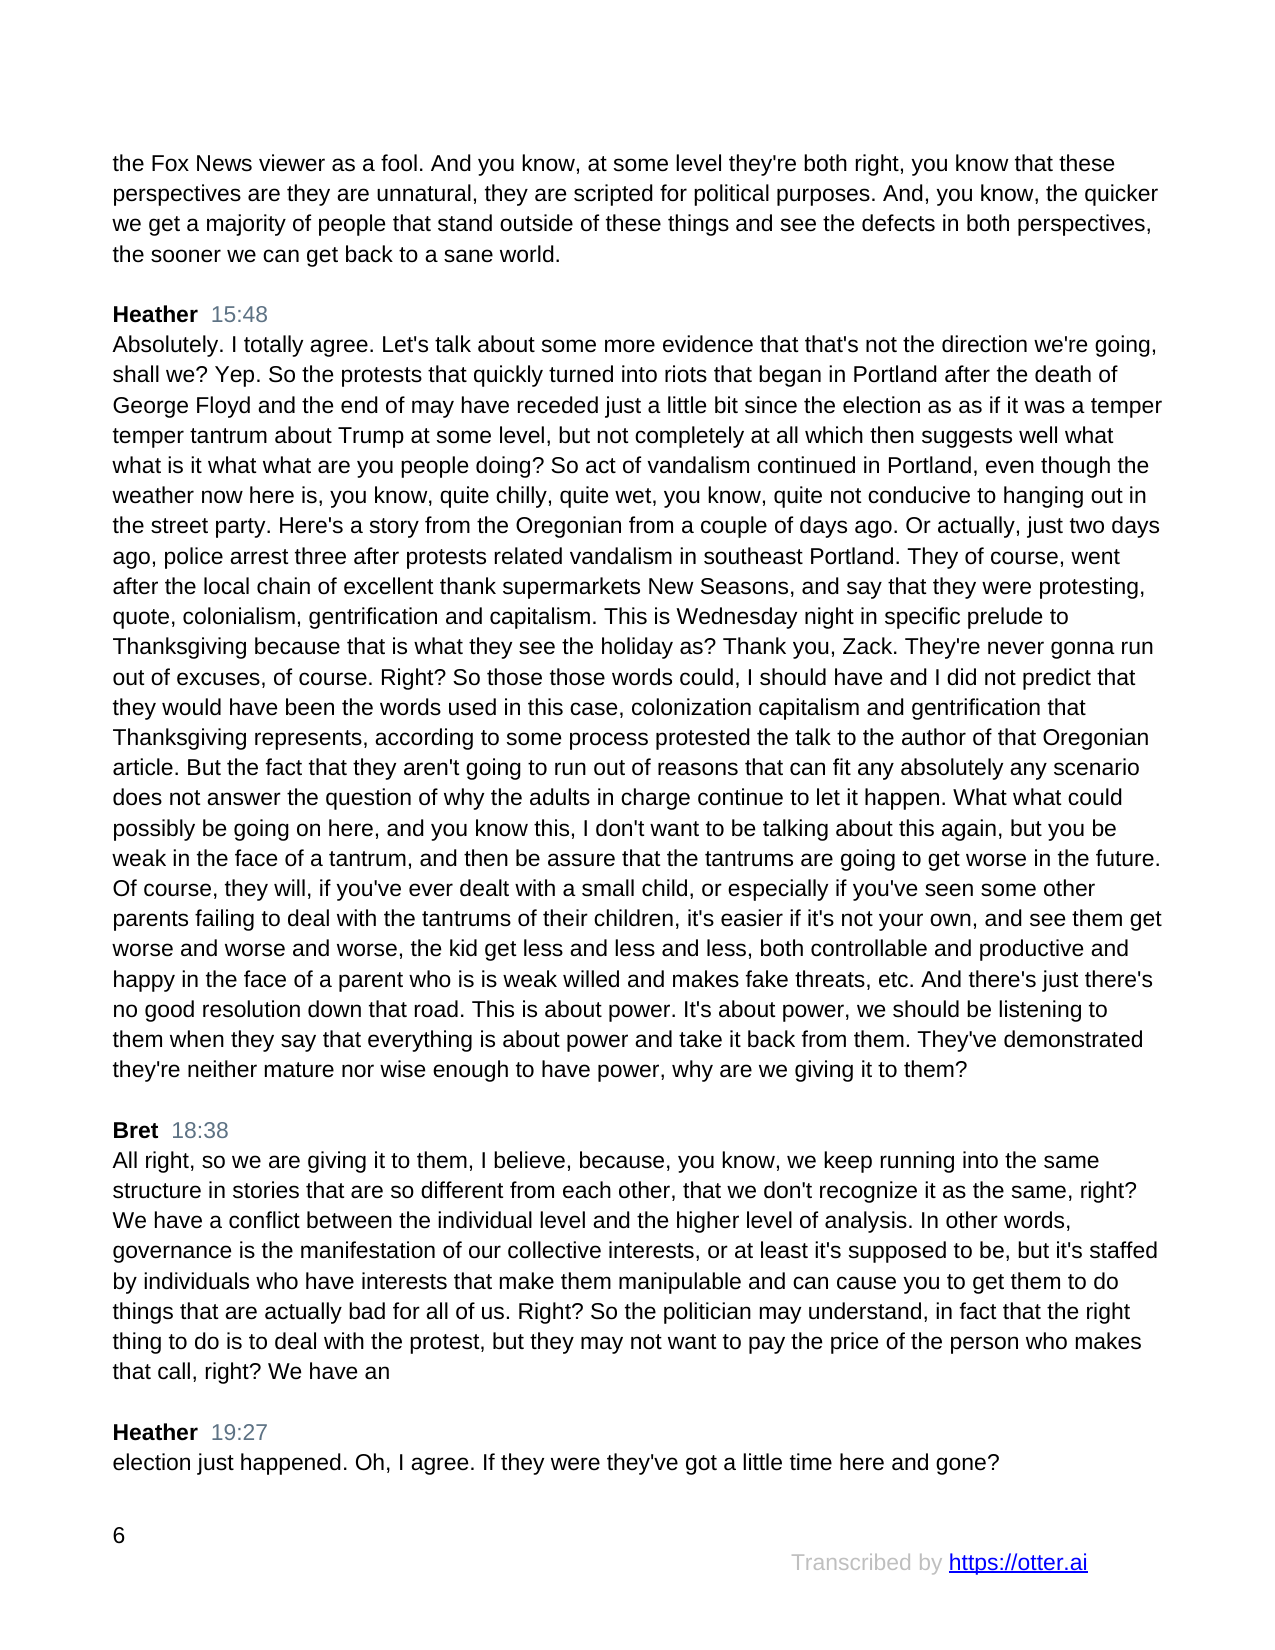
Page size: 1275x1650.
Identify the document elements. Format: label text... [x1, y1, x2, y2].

text All right, so we are giving it to them, I believe, because, you know, we keep running into the same structure in stories that are so different from each other, that we don't recognize it as the same, right? We have a conflict between the individual level and the higher level of analysis. In other words, governance is the manifestation of our collective interests, or at least it's supposed to be, but it's staffed by individuals who have interests that make them manipulable and can cause you to get them to do things that are actually bad for all of us. Right? So the politician may understand, in fact that the right thing to do is to deal with the protest, but they may not want to pay the price of the person who makes that call, right? We have an [112, 1147, 1162, 1385]
text Bret 18:38 [112, 1117, 1162, 1143]
text Heather 15:48 [112, 301, 1162, 327]
text Absolutely. I totally agree. Let's talk about some more evidence that that's not the direction we're going, shall we? Yep. So the protests that quickly turned into riots that began in Portland after the death of George Floyd and the end of may have receded just a little bit since the election as as if it was a temper temper tantrum about Trump at some level, but not completely at all which then suggests well what what is it what what are you people doing? So act of vandalism continued in Portland, even though the weather now here is, you know, quite chilly, quite wet, you know, quite not conducive to hanging out in the street party. Here's a story from the Oregonian from a couple of days ago. Or actually, just two days ago, police arrest three after protests related vandalism in southeast Portland. They of course, went after the local chain of excellent thank supermarkets New Seasons, and say that they were protesting, quote, colonialism, gentrification and capitalism. This is Wednesday night in specific prelude to Thanksgiving because that is what they see the holiday as? Thank you, Zack. They're never gonna run out of excuses, of course. Right? So those those words could, I should have and I did not predict that they would have been the words used in this case, colonization capitalism and gentrification that Thanksgiving represents, according to some process protested the talk to the author of that Oregonian article. But the fact that they aren't going to run out of reasons that can fit any absolutely any scenario does not answer the question of why the adults in charge continue to let it happen. What what could possibly be going on here, and you know this, I don't want to be talking about this again, but you be weak in the face of a tantrum, and then be assure that the tantrums are going to get worse in the future. Of course, they will, if you've ever dealt with a small child, or especially if you've seen some other parents failing to deal with the tantrums of their children, it's easier if it's not your own, and see them get worse and worse and worse, the kid get less and less and less, both controllable and productive and happy in the face of a parent who is is weak willed and makes fake threats, etc. And there's just there's no good resolution down that road. This is about power. It's about power, we should be listening to them when they say that everything is about power and take it back from them. They've demonstrated they're neither mature nor wise enough to have power, why are we giving it to them? [112, 331, 1162, 1083]
text Heather 19:27 [112, 1419, 1162, 1445]
text election just happened. Oh, I agree. If they were they've got a little time here and gone? [112, 1449, 1162, 1475]
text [112, 150, 1162, 267]
